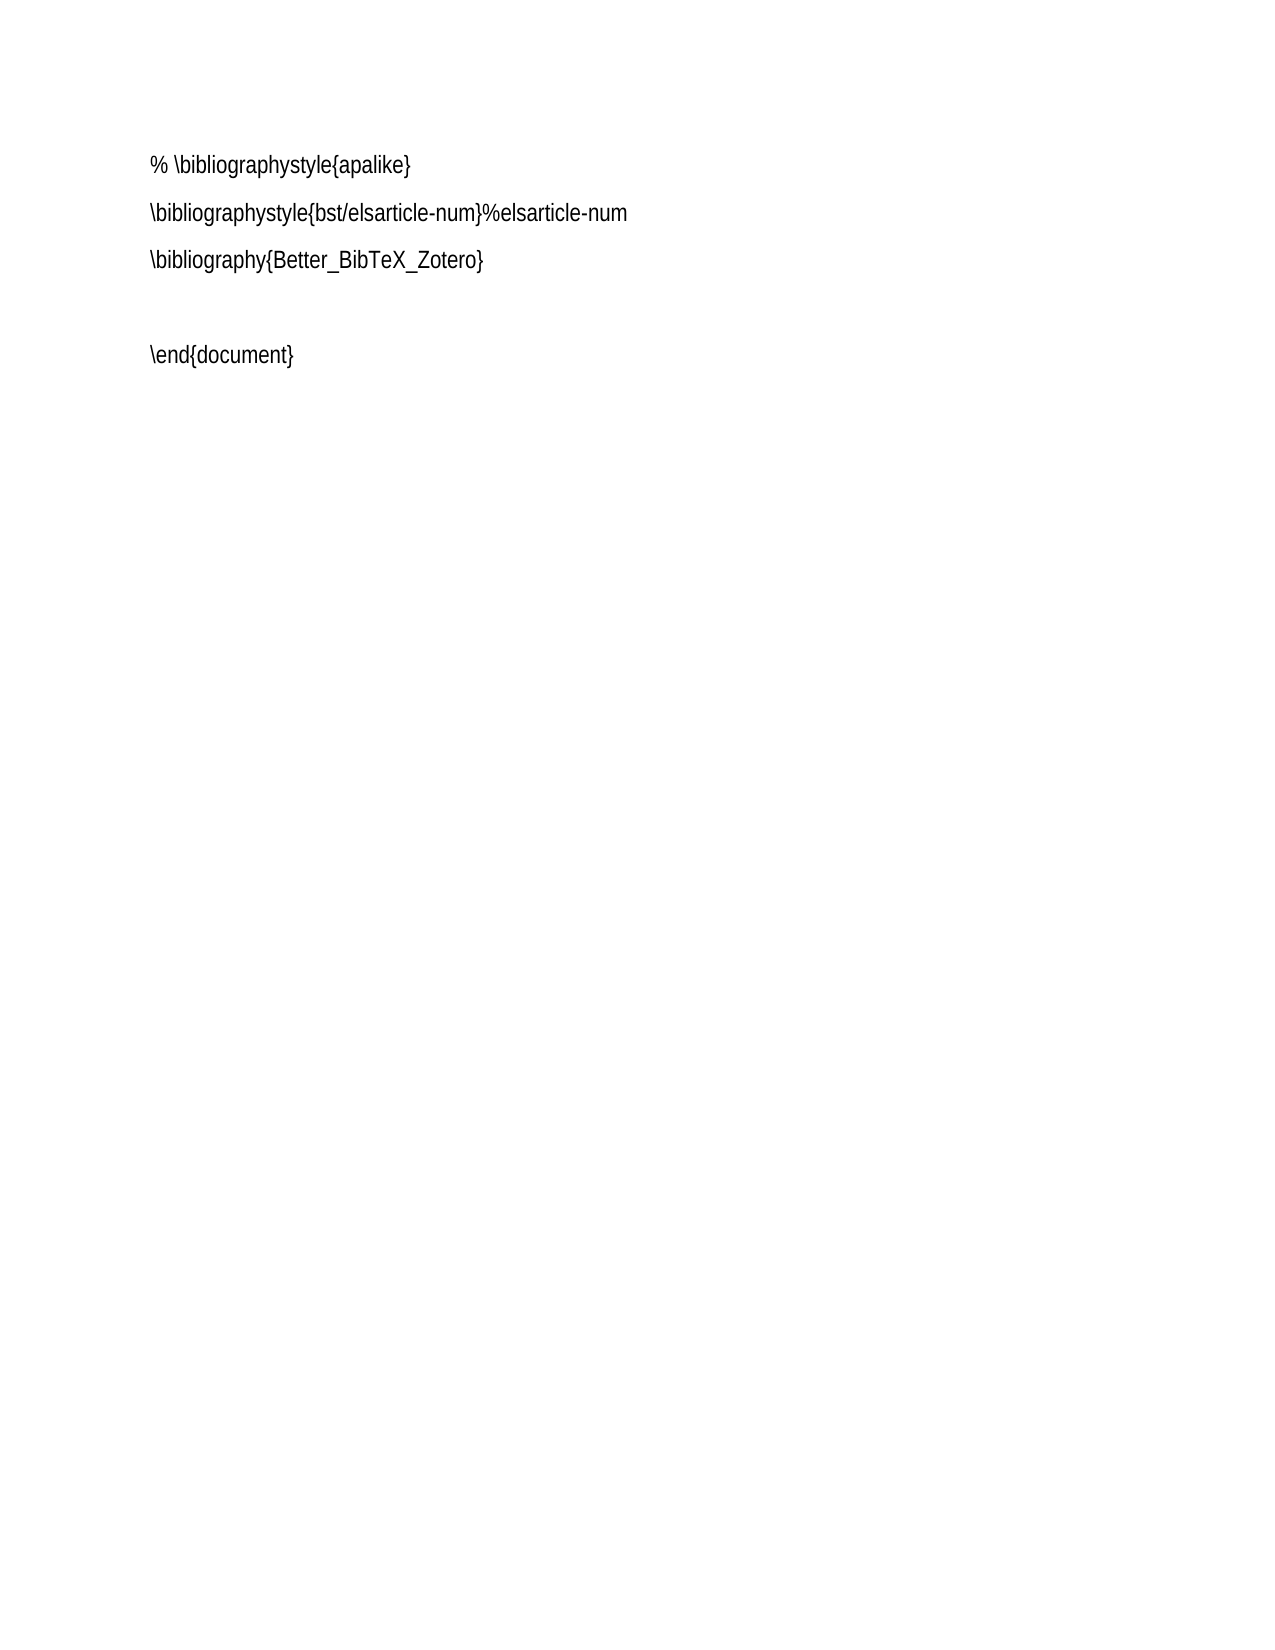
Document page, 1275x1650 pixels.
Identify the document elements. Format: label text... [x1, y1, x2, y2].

text \bibliography{Better_BibTeX_Zotero} [150, 245, 1125, 274]
text \bibliographystyle{bst/elsarticle-num}%elsarticle-num [150, 198, 1125, 226]
text \end{document} [150, 340, 1125, 369]
text % \bibliographystyle{apalike} [150, 150, 1125, 179]
